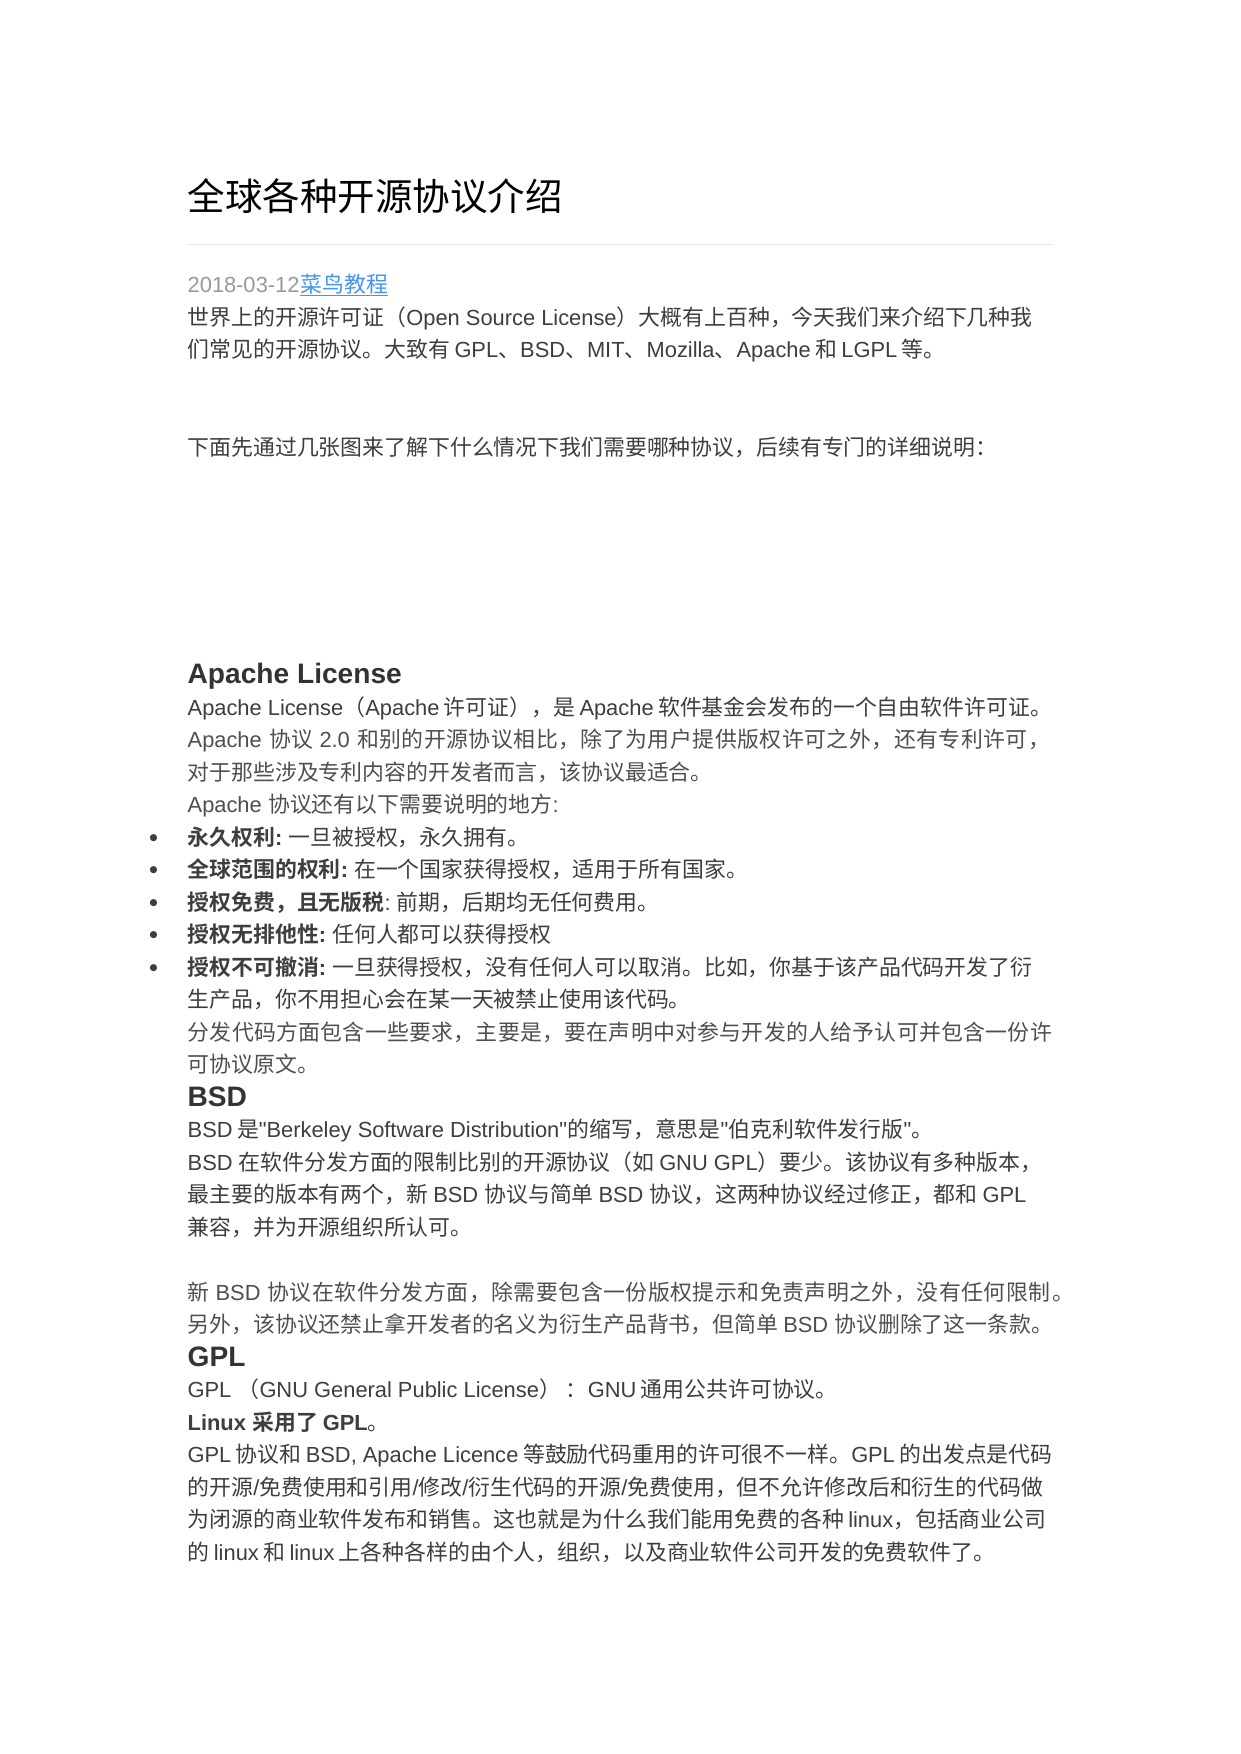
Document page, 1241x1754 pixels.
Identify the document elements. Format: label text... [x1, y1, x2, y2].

list 授权无排他性: 任何人都可以获得授权 [150, 917, 1053, 949]
list 永久权利: 一旦被授权，永久拥有。 [150, 819, 1053, 852]
text BSD是"Berkeley Software Distribution"的缩写，意思是"伯克利软件发行版"。 [187, 1112, 1053, 1144]
text BSD [187, 1079, 1053, 1112]
text 世界上的开源许可证（Open Source License）大概有上百种，今天我们来介绍下几种我们常见的开源协议。大致有GPL、BSD、MIT、Mozilla、Apache和LGPL等。 [187, 299, 1053, 364]
text GPL协议和BSD, Apache Licence等鼓励代码重用的许可很不一样。GPL的出发点是代码的开源/免费使用和引用/修改/衍生代码的开源/免费使用，但不允许修改后和衍生的代码做为闭源的商业软件发布和销售。这也就是为什么我们能用免费的各种linux，包括商业公司的linux和linux上各种各样的由个人，组织，以及商业软件公司开发的免费软件了。 [187, 1437, 1053, 1567]
text Apache 协议 2.0 和别的开源协议相比，除了为用户提供版权许可之外，还有专利许可，对于那些涉及专利内容的开发者而言，该协议最适合。 [187, 722, 1053, 787]
text 分发代码方面包含一些要求，主要是，要在声明中对参与开发的人给予认可并包含一份许可协议原文。 [187, 1014, 1053, 1079]
text 全球各种开源协议介绍 [187, 162, 1053, 245]
text Apache 协议还有以下需要说明的地方: [187, 787, 1053, 819]
list 授权免费，且无版税: 前期，后期均无任何费用。 [150, 884, 1053, 917]
list 授权不可撤消: 一旦获得授权，没有任何人可以取消。比如，你基于该产品代码开发了衍生产品，你不用担心会在某一天被禁止使用该代码。 [150, 949, 1053, 1014]
text Apache License [187, 657, 1053, 689]
text 2018-03-12 菜鸟教程 [187, 267, 1053, 299]
text GPL （GNU General Public License） ：GNU通用公共许可协议。 [187, 1372, 1053, 1404]
text GPL [187, 1339, 1053, 1372]
text BSD 在软件分发方面的限制比别的开源协议（如 GNU GPL）要少。该协议有多种版本，最主要的版本有两个，新 BSD 协议与简单 BSD 协议，这两种协议经过修正，都和 GPL 兼容，并为开源组织所认可。 [187, 1144, 1053, 1274]
text 新 BSD 协议在软件分发方面，除需要包含一份版权提示和免责声明之外，没有任何限制。另外，该协议还禁止拿开发者的名义为衍生产品背书，但简单 BSD 协议删除了这一条款。 [187, 1274, 1053, 1339]
text Apache License（Apache许可证），是Apache软件基金会发布的一个自由软件许可证。 [187, 689, 1053, 722]
list 全球范围的权利: 在一个国家获得授权，适用于所有国家。 [150, 852, 1053, 884]
text 下面先通过几张图来了解下什么情况下我们需要哪种协议，后续有专门的详细说明： [187, 429, 1053, 462]
text Linux 采用了 GPL。 [187, 1404, 1053, 1437]
